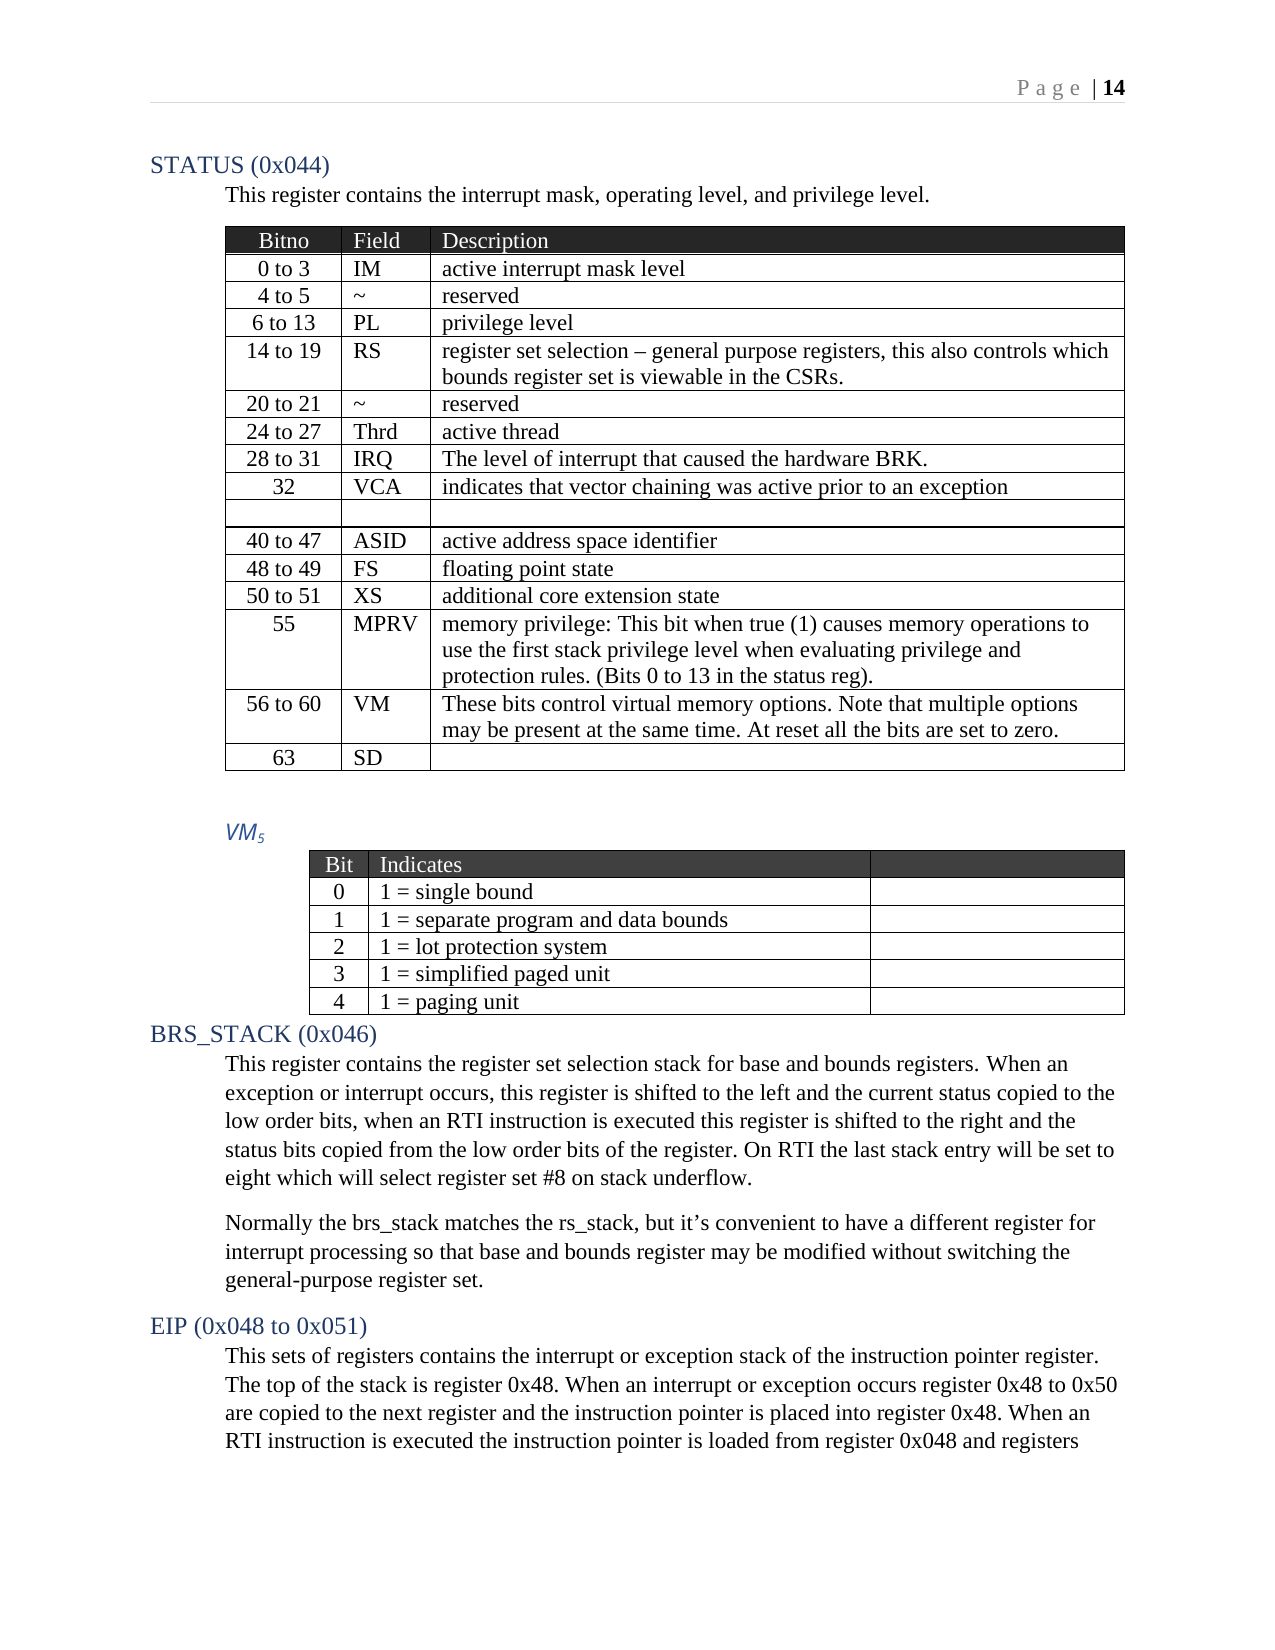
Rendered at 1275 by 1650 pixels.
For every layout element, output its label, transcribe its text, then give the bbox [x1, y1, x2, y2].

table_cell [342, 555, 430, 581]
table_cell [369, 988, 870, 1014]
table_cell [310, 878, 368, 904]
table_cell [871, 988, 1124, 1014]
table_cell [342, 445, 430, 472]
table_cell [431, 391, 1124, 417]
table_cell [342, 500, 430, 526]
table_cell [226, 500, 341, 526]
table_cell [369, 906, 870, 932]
text Normally the brs_stack matches the rs_stack, but it’s convenient to have a different register for interrupt processing so that base and bounds register may be modified without switching the general-purpose register set. [225, 1209, 1125, 1292]
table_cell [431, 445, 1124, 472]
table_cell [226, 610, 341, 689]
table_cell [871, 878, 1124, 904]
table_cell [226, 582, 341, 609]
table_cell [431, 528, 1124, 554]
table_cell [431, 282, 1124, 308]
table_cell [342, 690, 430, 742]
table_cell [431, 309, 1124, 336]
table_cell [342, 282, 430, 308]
text This register contains the interrupt mask, operating level, and privilege level. [225, 181, 1125, 207]
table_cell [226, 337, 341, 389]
subtitle EIP (0x048 to 0x051) [150, 1311, 1125, 1340]
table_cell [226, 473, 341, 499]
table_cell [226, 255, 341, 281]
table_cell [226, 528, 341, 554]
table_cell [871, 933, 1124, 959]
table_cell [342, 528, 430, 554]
subtitle STATUS (0x044) [150, 150, 1125, 179]
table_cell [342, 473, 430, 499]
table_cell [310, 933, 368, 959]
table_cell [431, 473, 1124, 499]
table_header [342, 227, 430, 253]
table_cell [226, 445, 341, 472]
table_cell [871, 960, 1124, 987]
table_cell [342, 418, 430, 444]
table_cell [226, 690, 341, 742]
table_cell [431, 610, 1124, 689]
subtitle BRS_STACK (0x046) [150, 1019, 1125, 1048]
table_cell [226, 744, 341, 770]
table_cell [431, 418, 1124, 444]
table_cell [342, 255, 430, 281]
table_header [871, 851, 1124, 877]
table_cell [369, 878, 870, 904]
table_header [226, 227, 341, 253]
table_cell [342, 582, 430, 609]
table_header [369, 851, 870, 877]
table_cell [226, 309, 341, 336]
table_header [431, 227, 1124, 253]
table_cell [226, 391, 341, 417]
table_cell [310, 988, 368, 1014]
text This register contains the register set selection stack for base and bounds registers. When an exception or interrupt occurs, this register is shifted to the left and the current status copied to the low order bits, when an RTI instruction is executed this register is shifted to the right and the status bits copied from the low order bits of the register. On RTI the last stack entry will be set to eight which will select register set #8 on stack underflow. [225, 1050, 1125, 1191]
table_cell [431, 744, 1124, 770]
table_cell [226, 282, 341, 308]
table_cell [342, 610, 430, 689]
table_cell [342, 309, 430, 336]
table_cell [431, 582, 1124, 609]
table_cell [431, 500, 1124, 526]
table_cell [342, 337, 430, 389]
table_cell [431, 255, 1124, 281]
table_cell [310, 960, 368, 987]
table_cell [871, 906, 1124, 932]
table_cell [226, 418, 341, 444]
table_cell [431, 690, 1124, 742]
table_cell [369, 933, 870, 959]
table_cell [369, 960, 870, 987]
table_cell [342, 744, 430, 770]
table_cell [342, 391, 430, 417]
subtitle VM5 [225, 816, 1125, 847]
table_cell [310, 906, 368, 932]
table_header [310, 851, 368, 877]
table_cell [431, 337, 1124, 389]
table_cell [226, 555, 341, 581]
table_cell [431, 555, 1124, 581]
